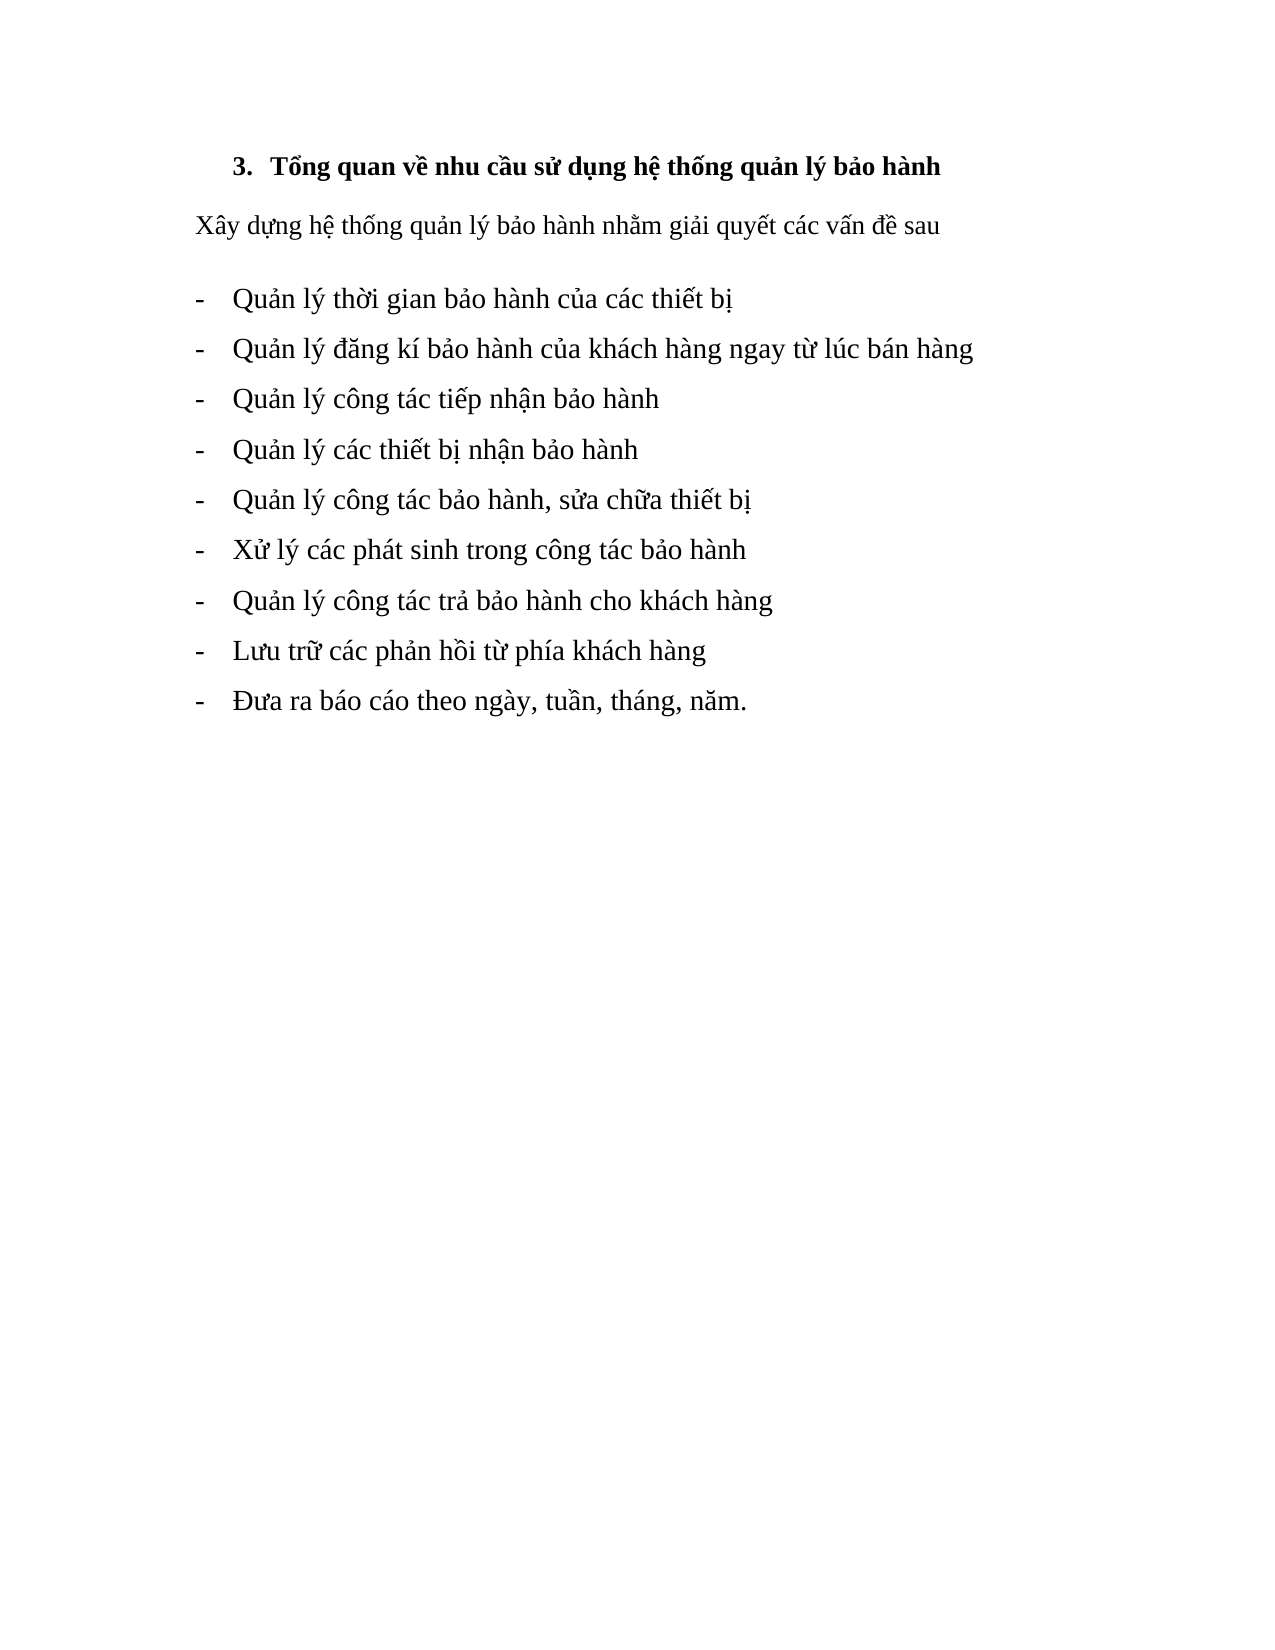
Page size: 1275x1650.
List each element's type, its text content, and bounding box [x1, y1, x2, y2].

list Lưu trữ các phản hồi từ phía khách hàng [195, 633, 1125, 667]
list Quản lý công tác trả bảo hành cho khách hàng [195, 583, 1125, 616]
list Quản lý đăng kí bảo hành của khách hàng ngay từ lúc bán hàng [195, 331, 1125, 365]
text Xây dựng hệ thống quản lý bảo hành nhằm giải quyết các vấn đề sau [150, 209, 1125, 240]
list Xử lý các phát sinh trong công tác bảo hành [195, 532, 1125, 566]
list Quản lý công tác bảo hành, sửa chữa thiết bị [195, 482, 1125, 516]
list Đưa ra báo cáo theo ngày, tuần, tháng, năm. [195, 683, 1125, 717]
subtitle Tổng quan về nhu cầu sử dụng hệ thống quản lý bảo hành [232, 150, 1125, 181]
list Quản lý các thiết bị nhận bảo hành [195, 432, 1125, 465]
list Quản lý công tác tiếp nhận bảo hành [195, 381, 1125, 415]
list Quản lý thời gian bảo hành của các thiết bị [195, 281, 1125, 314]
